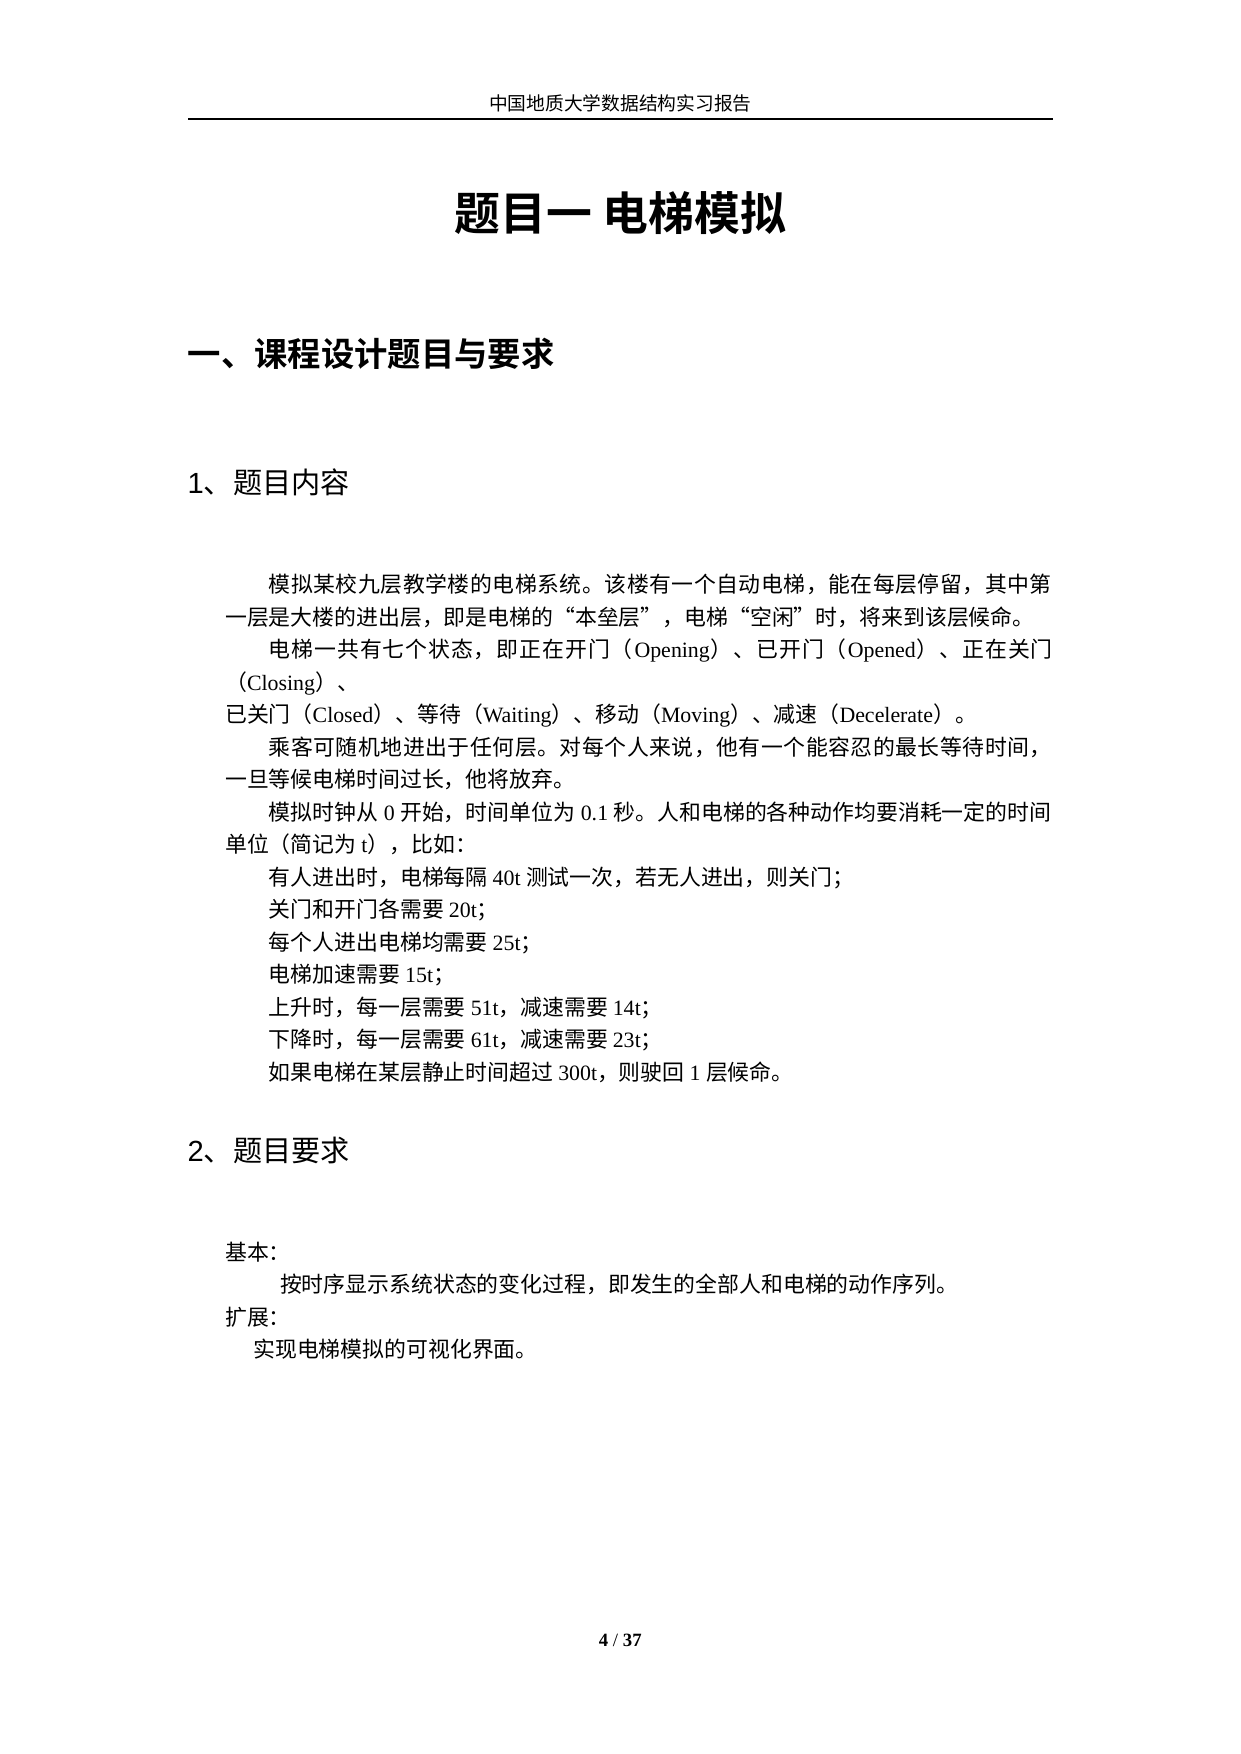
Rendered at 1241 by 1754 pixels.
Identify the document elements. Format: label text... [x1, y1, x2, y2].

list 模拟时钟从 0 开始，时间单位为 0.1 秒。人和电梯的各种动作均要消耗一定的时间单位（简记为 t），比如： [225, 794, 1053, 859]
subtitle 1、题目内容 [187, 448, 1053, 513]
list 电梯加速需要 15t； [225, 957, 1053, 989]
list 有人进出时，电梯每隔 40t 测试一次，若无人进出，则关门； [225, 859, 1053, 892]
text 实现电梯模拟的可视化界面。 [187, 1332, 1053, 1364]
list 模拟某校九层教学楼的电梯系统。该楼有一个自动电梯，能在每层停留，其中第一层是大楼的进出层，即是电梯的“本垒层”，电梯“空闲”时，将来到该层候命。 [225, 567, 1053, 632]
list 关门和开门各需要 20t； [225, 892, 1053, 924]
list 乘客可随机地进出于任何层。对每个人来说，他有一个能容忍的最长等待时间，一旦等候电梯时间过长，他将放弃。 [225, 729, 1053, 794]
list 扩展： [225, 1299, 1053, 1332]
subtitle 2、题目要求 [187, 1116, 1053, 1181]
text 题目一 电梯模拟 [187, 162, 1053, 259]
list 下降时，每一层需要 61t，减速需要 23t； [225, 1022, 1053, 1054]
list 基本： [225, 1234, 1053, 1267]
list 按时序显示系统状态的变化过程，即发生的全部人和电梯的动作序列。 [225, 1267, 1053, 1299]
list 电梯一共有七个状态，即正在开门（Opening）、已开门（Opened）、正在关门（Closing）、 [225, 632, 1053, 697]
text 已关门（Closed）、等待（Waiting）、移动（Moving）、减速（Decelerate）。 [187, 697, 1053, 729]
subtitle 一、课程设计题目与要求 [187, 320, 1053, 385]
list 如果电梯在某层静止时间超过 300t，则驶回 1 层候命。 [262, 1054, 1053, 1087]
list 上升时，每一层需要 51t，减速需要 14t； [225, 989, 1053, 1022]
list 每个人进出电梯均需要 25t； [225, 924, 1053, 957]
